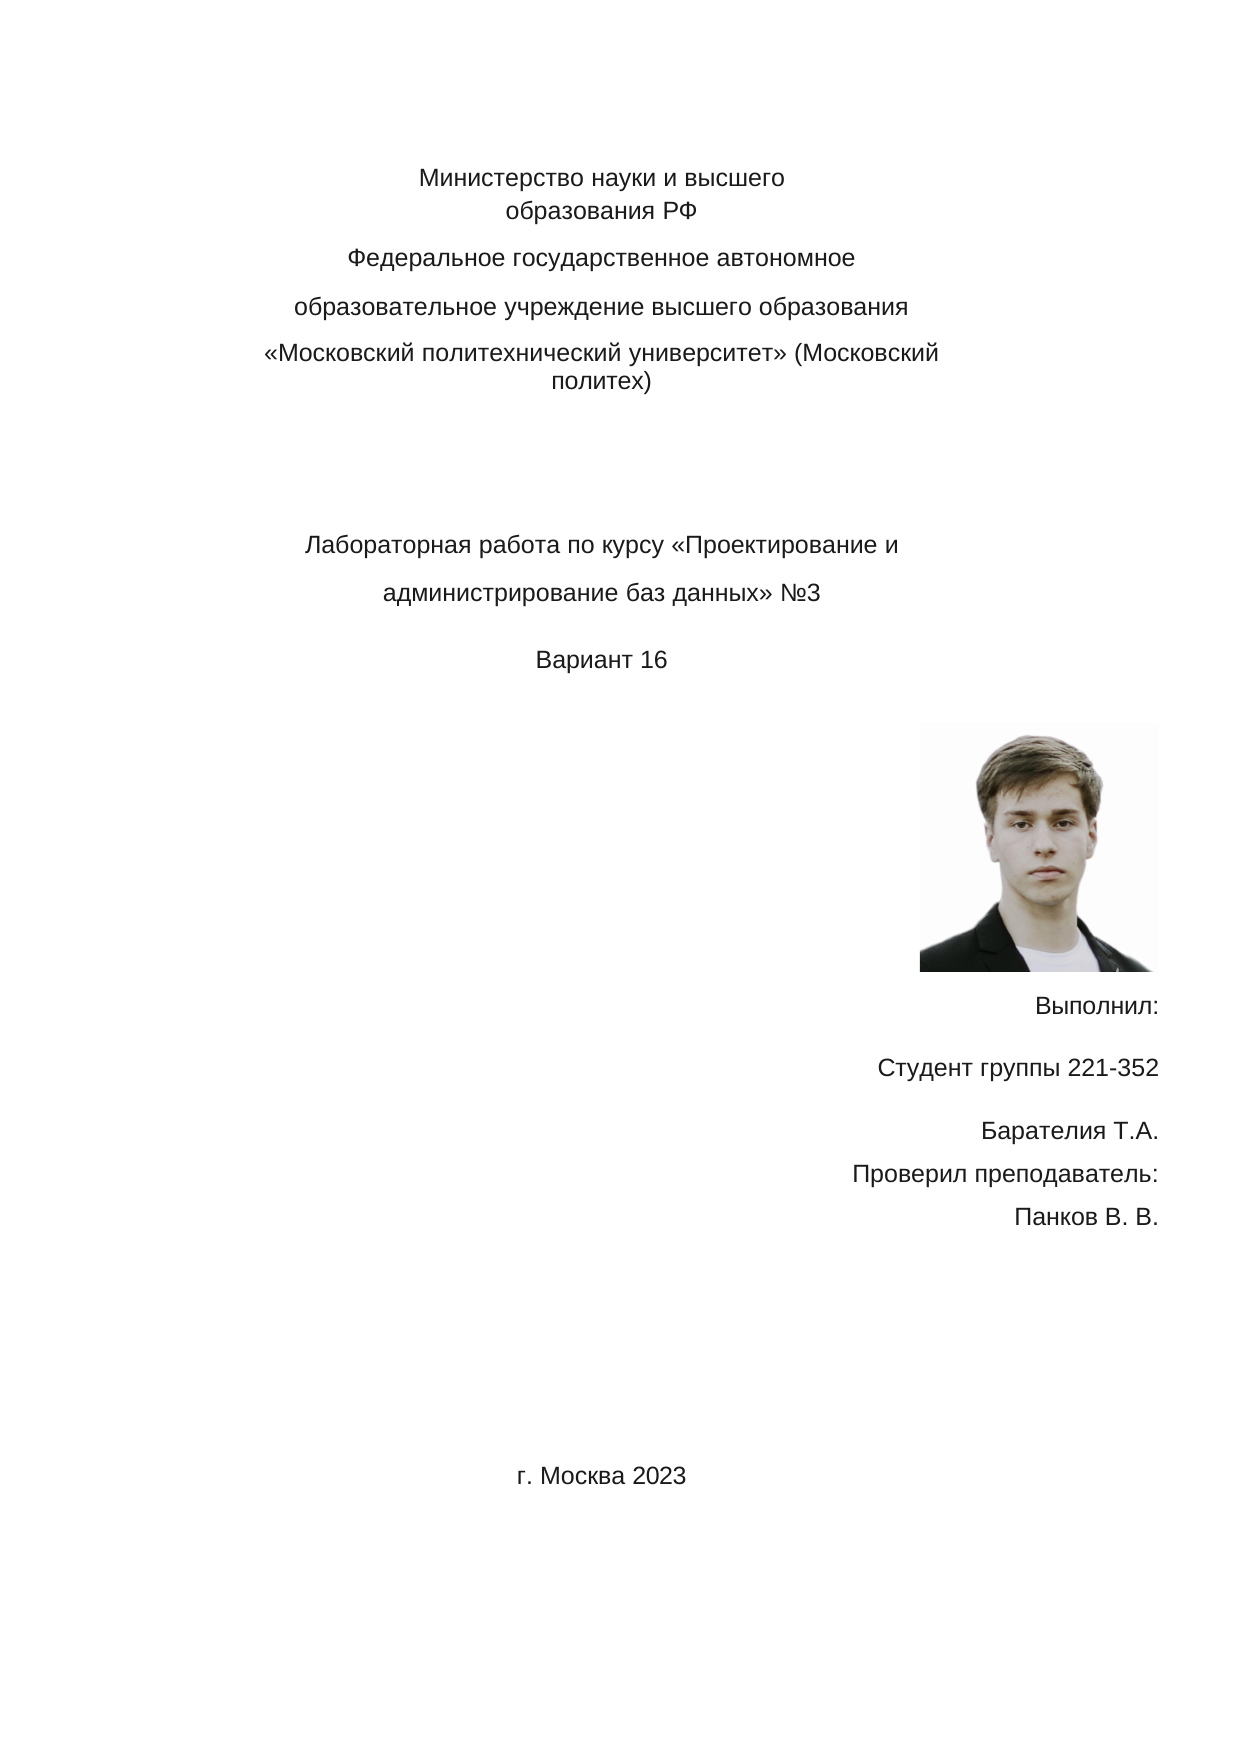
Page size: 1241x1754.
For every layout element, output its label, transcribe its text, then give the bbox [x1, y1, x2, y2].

text Вариант 16 [186, 645, 1017, 674]
text Федеральное государственное автономное образовательное учреждение высшего образования [258, 243, 944, 320]
text Лабораторная работа по курсу «Проектирование и администрирование баз данных» №3 [186, 530, 1017, 607]
text Министерство науки и высшего [385, 163, 818, 191]
text «Московский политехнический университет» (Московский политех) [258, 340, 944, 395]
picture [919, 722, 1159, 972]
text Барателия Т.А. [142, 1116, 1159, 1144]
text Студент группы 221-352 [142, 1053, 1159, 1082]
text Проверил преподаватель: [142, 1159, 1159, 1188]
text образования РФ [385, 196, 818, 224]
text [258, 1461, 945, 1533]
text Панков В. В. [142, 1202, 1159, 1231]
text Выполнил: [142, 991, 1159, 1020]
